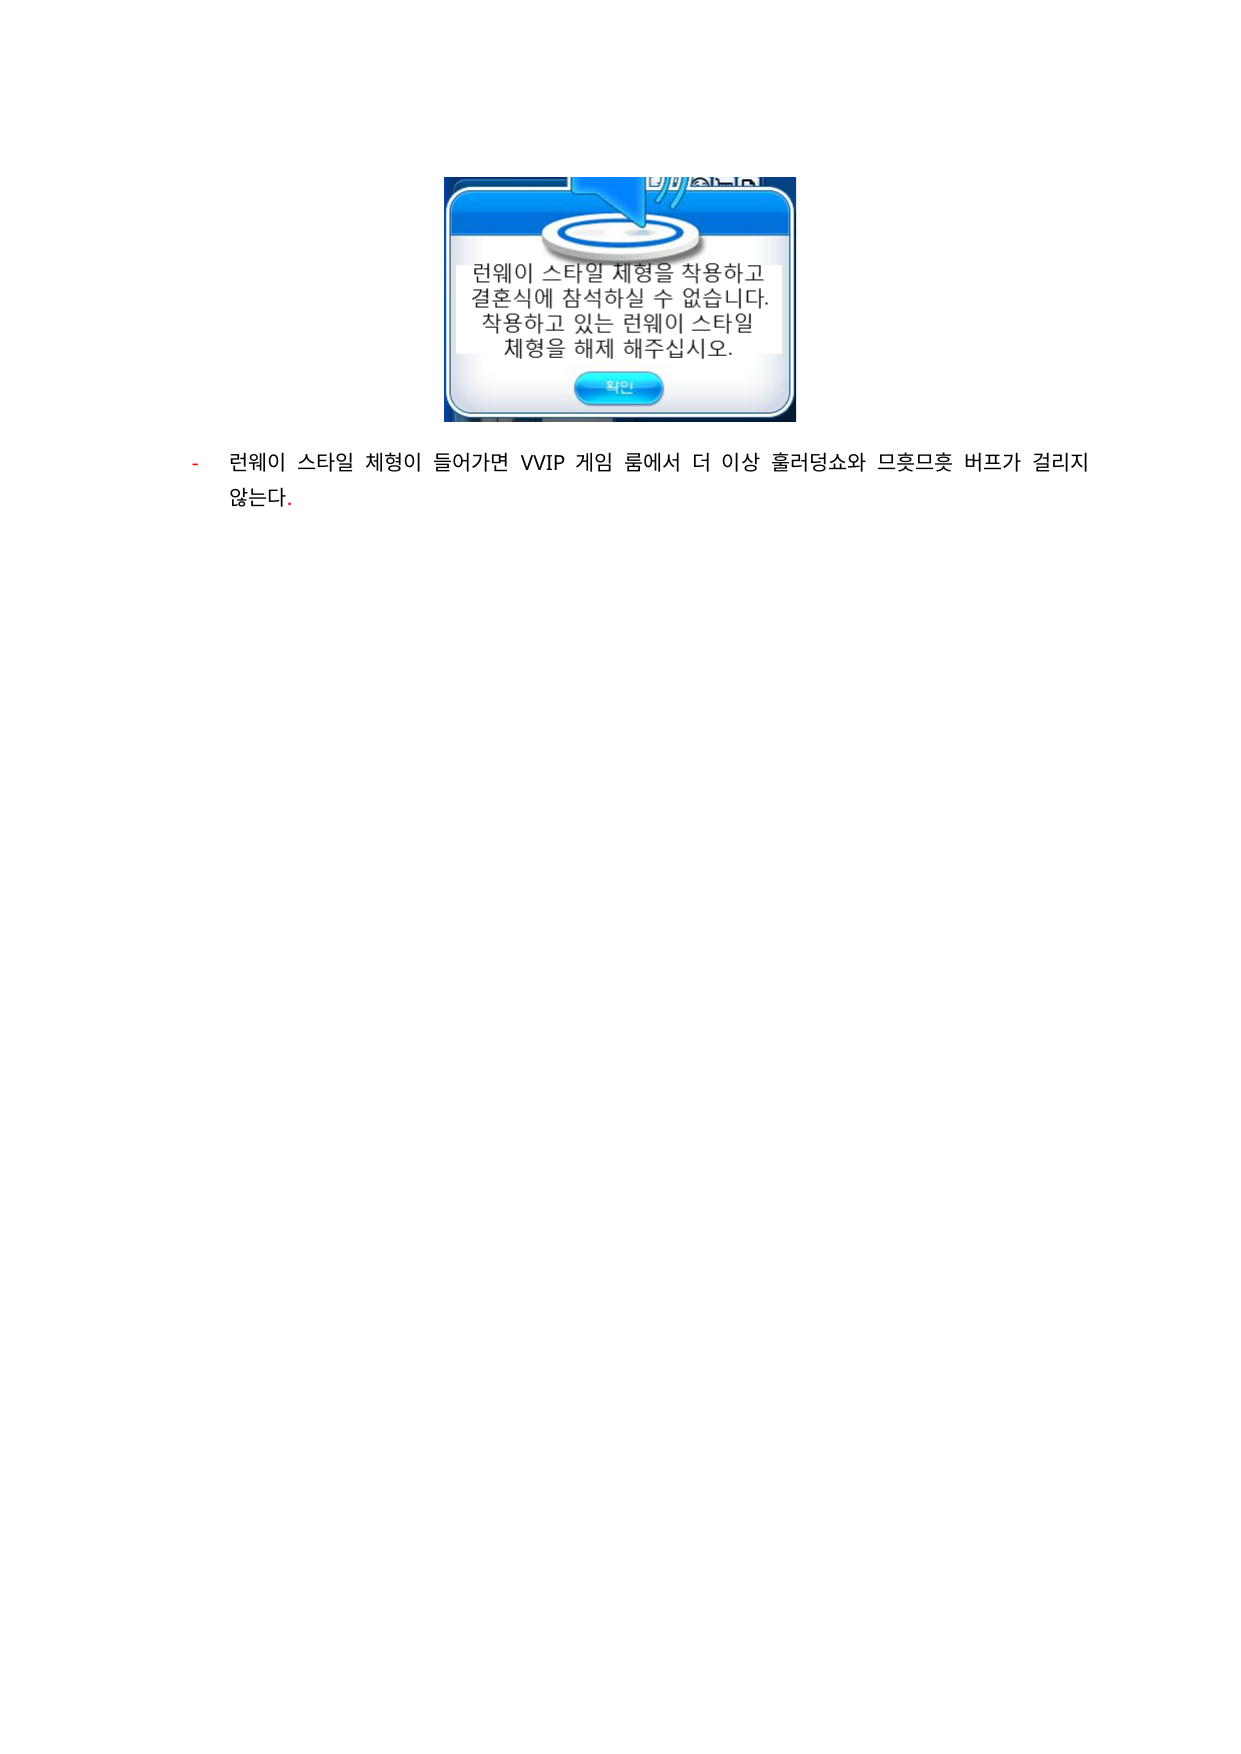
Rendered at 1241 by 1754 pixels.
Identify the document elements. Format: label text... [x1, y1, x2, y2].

picture [444, 177, 797, 422]
list 런웨이 스타일 체형이 들어가면 VVIP 게임 룸에서 더 이상 훌러덩쇼와 므흣므흣 버프가 걸리지 않는다. [192, 446, 1090, 511]
